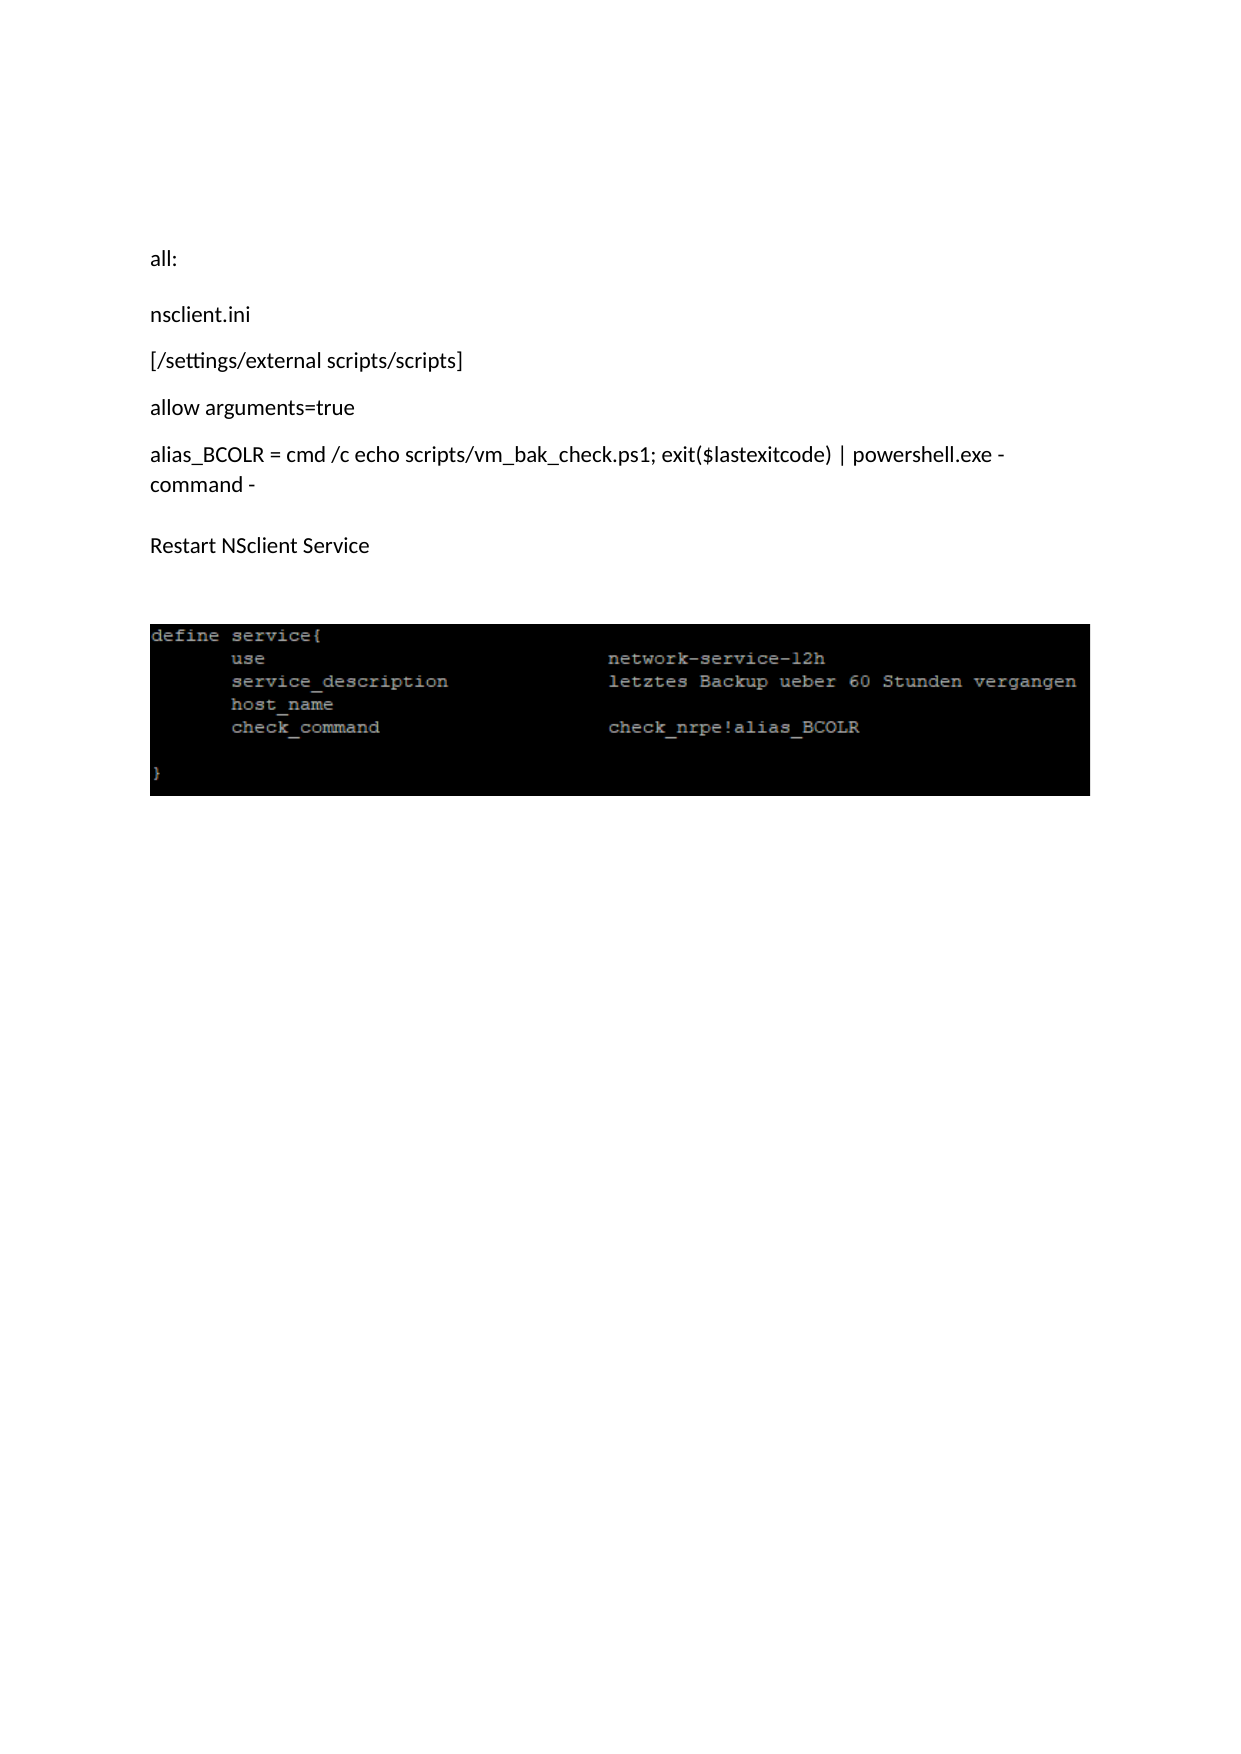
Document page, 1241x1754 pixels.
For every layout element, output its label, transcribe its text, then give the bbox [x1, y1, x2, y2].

picture [150, 624, 1091, 796]
text all: [150, 244, 1090, 272]
text allow arguments=true [150, 393, 1090, 422]
text nsclient.ini [150, 300, 1090, 328]
text [/settings/external scripts/scripts] [150, 347, 1090, 375]
text alias_BCOLR = cmd /c echo scripts/vm_bak_check.ps1; exit($lastexitcode) | powershell.exe -command - Restart NSclient Service [150, 440, 1090, 559]
